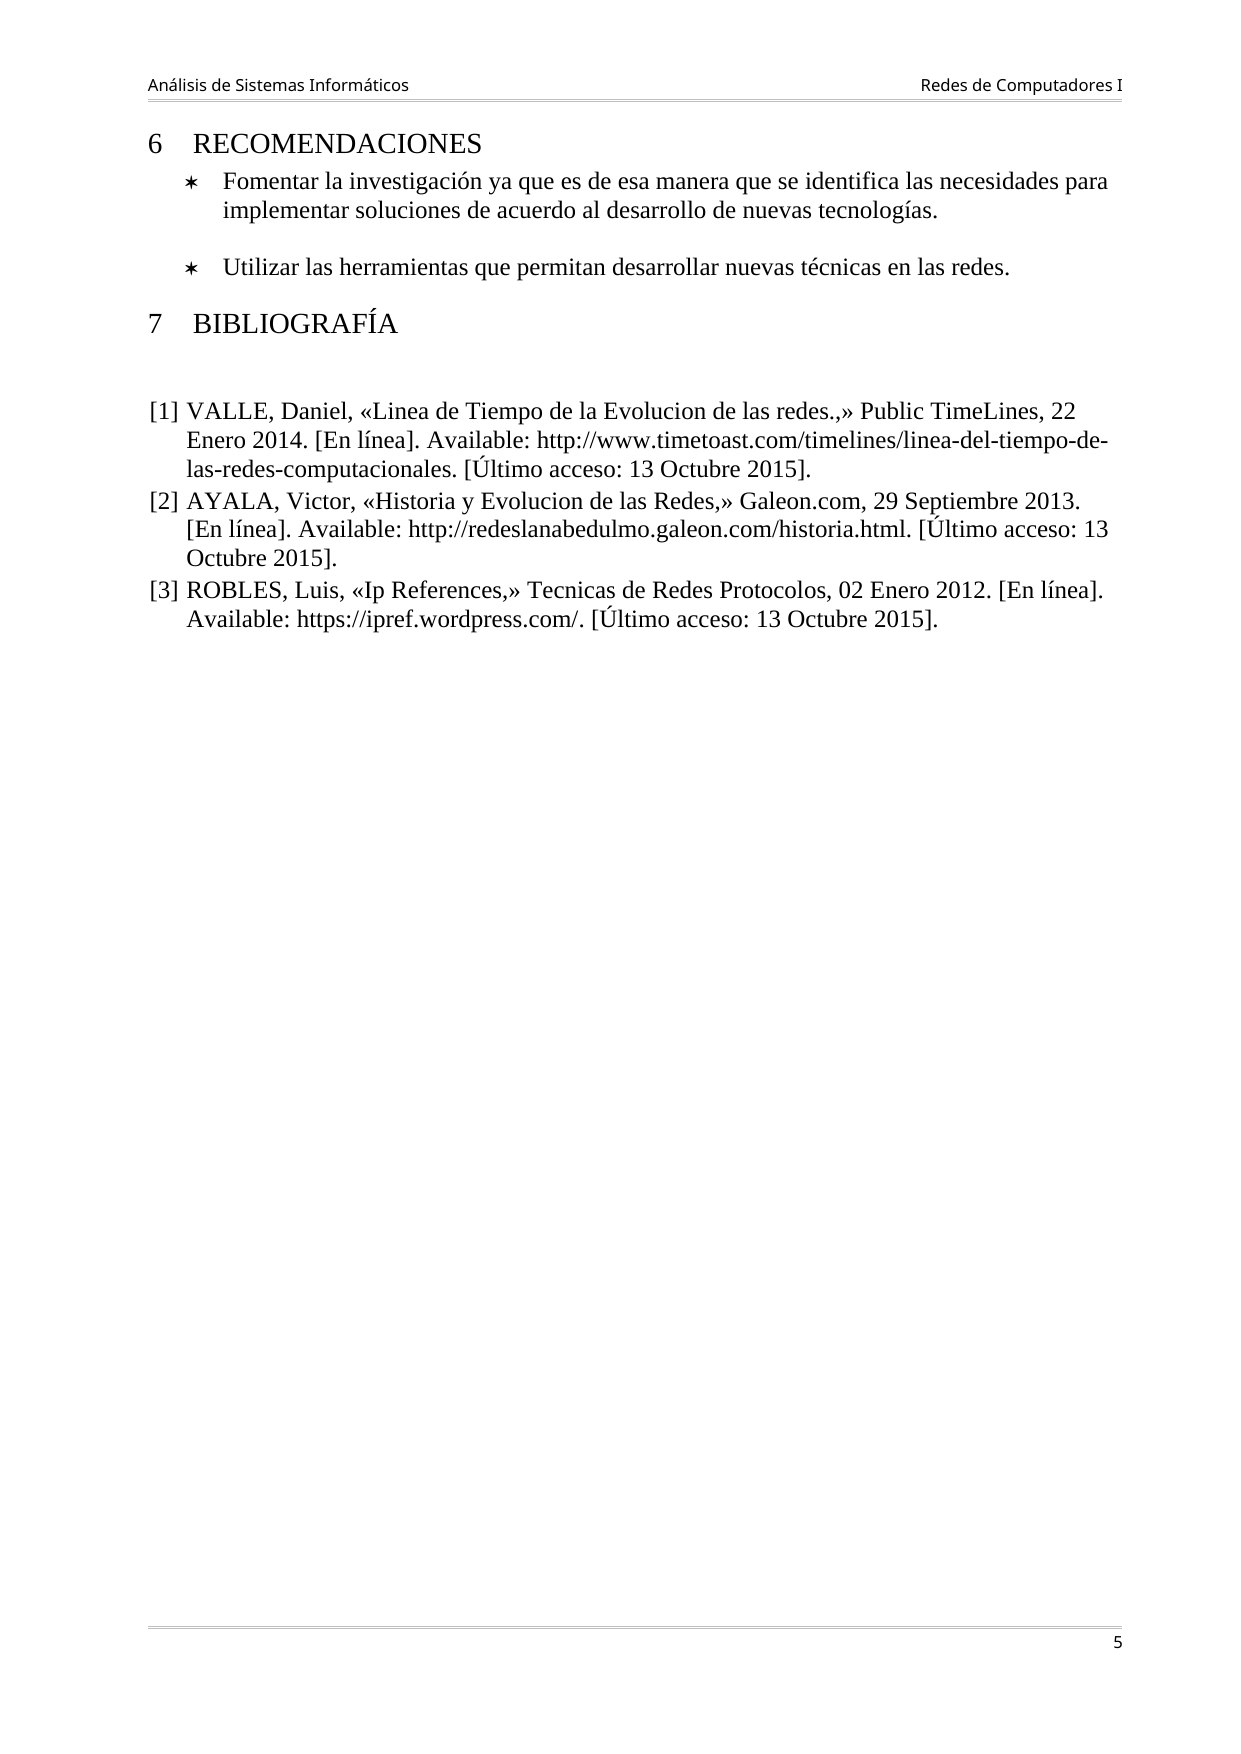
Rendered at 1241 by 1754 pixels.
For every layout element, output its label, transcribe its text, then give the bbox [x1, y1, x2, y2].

subtitle BIBLIOGRAFÍA [148, 306, 1122, 339]
subtitle RECOMENDACIONES [148, 126, 1122, 160]
list Fomentar la investigación ya que es de esa manera que se identifica las necesidades para implementar soluciones de acuerdo al desarrollo de nuevas tecnologías. [185, 166, 1122, 223]
list Utilizar las herramientas que permitan desarrollar nuevas técnicas en las redes. [185, 252, 1122, 281]
